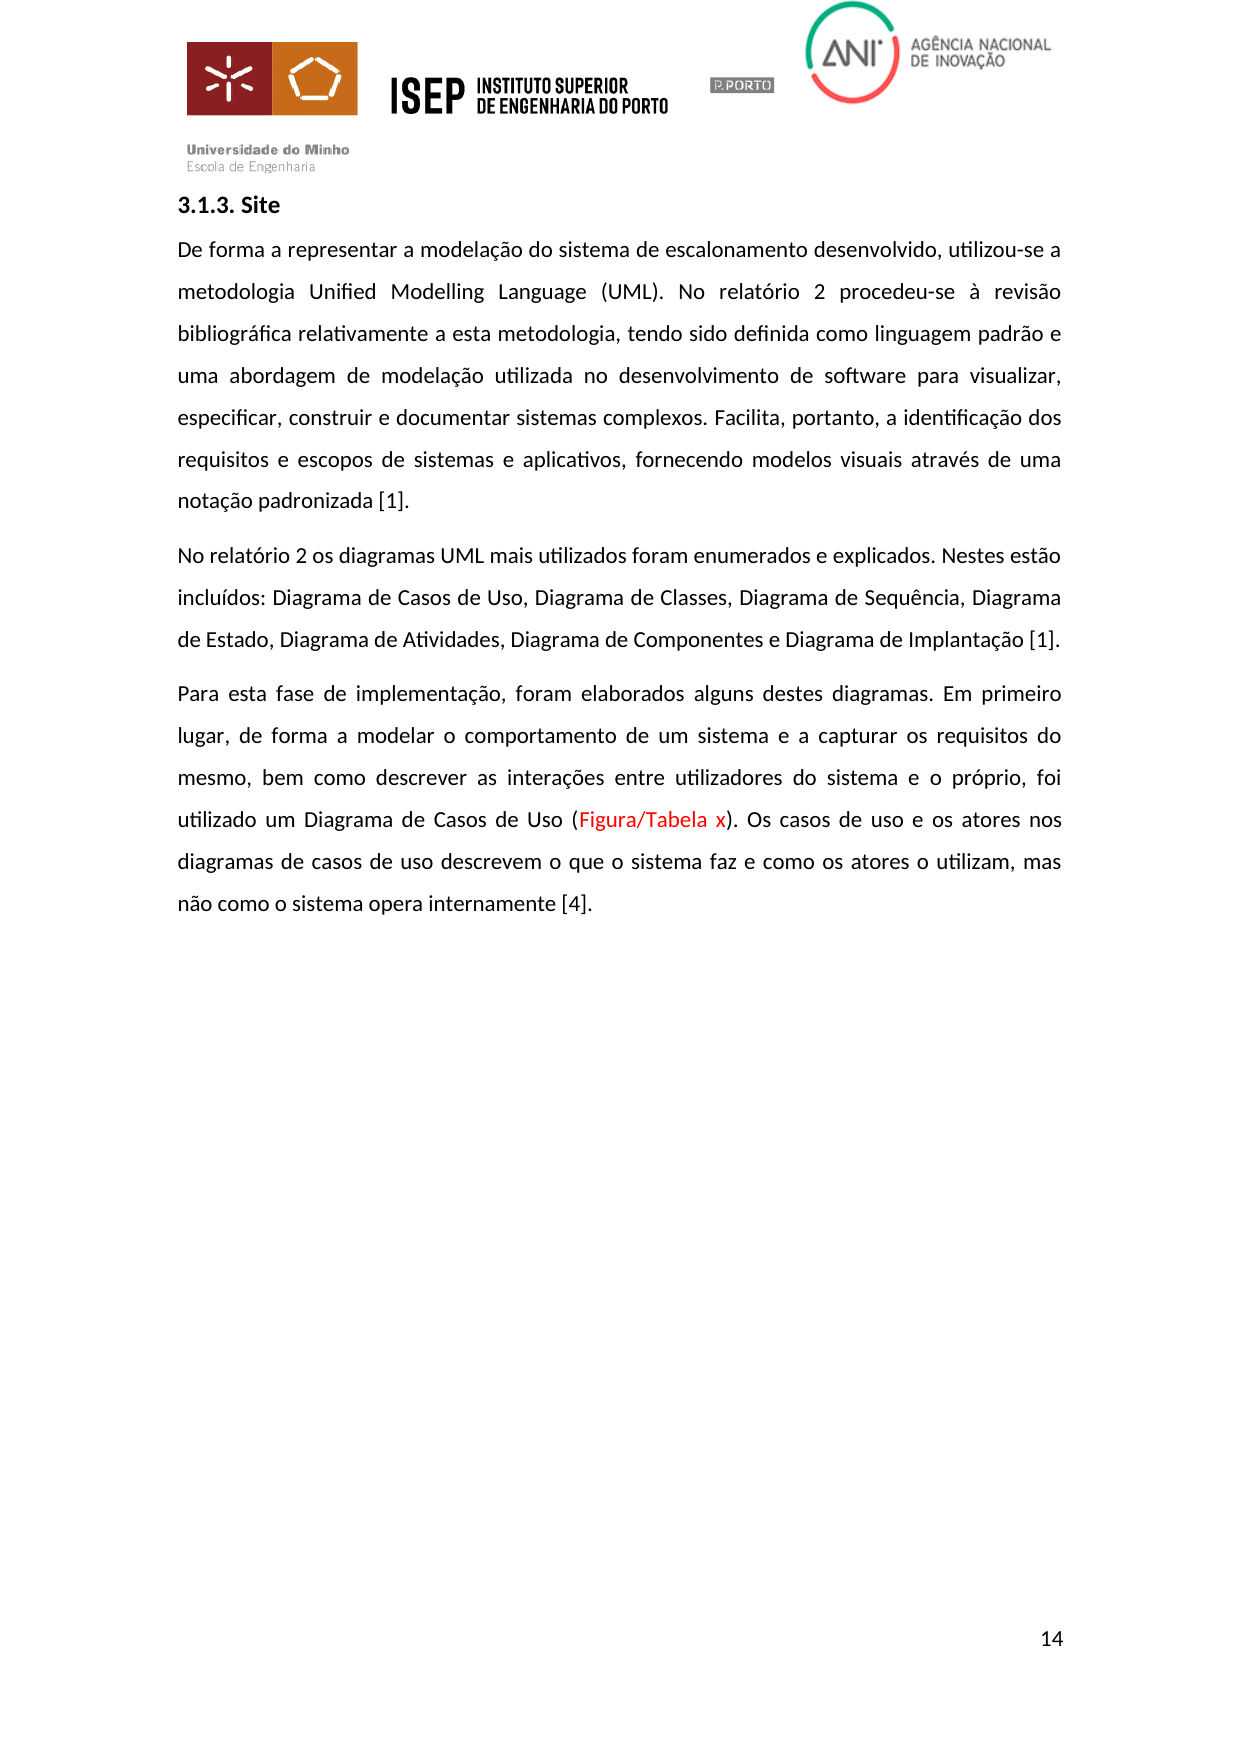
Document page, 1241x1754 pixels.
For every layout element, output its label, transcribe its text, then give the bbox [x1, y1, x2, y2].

text De forma a representar a modelação do sistema de escalonamento desenvolvido, utilizou-se a metodologia Unified Modelling Language (UML). No relatório 2 procedeu-se à revisão bibliográfica relativamente a esta metodologia, tendo sido definida como linguagem padrão e uma abordagem de modelação utilizada no desenvolvimento de software para visualizar, especificar, construir e documentar sistemas complexos. Facilita, portanto, a identificação dos requisitos e escopos de sistemas e aplicativos, fornecendo modelos visuais através de uma notação padronizada [1]. [177, 235, 1063, 515]
picture [187, 42, 775, 148]
picture [803, 0, 1057, 107]
subtitle 3.1.3. Site [177, 148, 1063, 219]
text No relatório 2 os diagramas UML mais utilizados foram enumerados e explicados. Nestes estão incluídos: Diagrama de Casos de Uso, Diagrama de Classes, Diagrama de Sequência, Diagrama de Estado, Diagrama de Atividades, Diagrama de Componentes e Diagrama de Implantação [1]. [177, 541, 1063, 653]
text Para esta fase de implementação, foram elaborados alguns destes diagramas. Em primeiro lugar, de forma a modelar o comportamento de um sistema e a capturar os requisitos do mesmo, bem como descrever as interações entre utilizadores do sistema e o próprio, foi utilizado um Diagrama de Casos de Uso (Figura/Tabela x). Os casos de uso e os atores nos diagramas de casos de uso descrevem o que o sistema faz e como os atores o utilizam, mas não como o sistema opera internamente [4]. [177, 679, 1063, 917]
